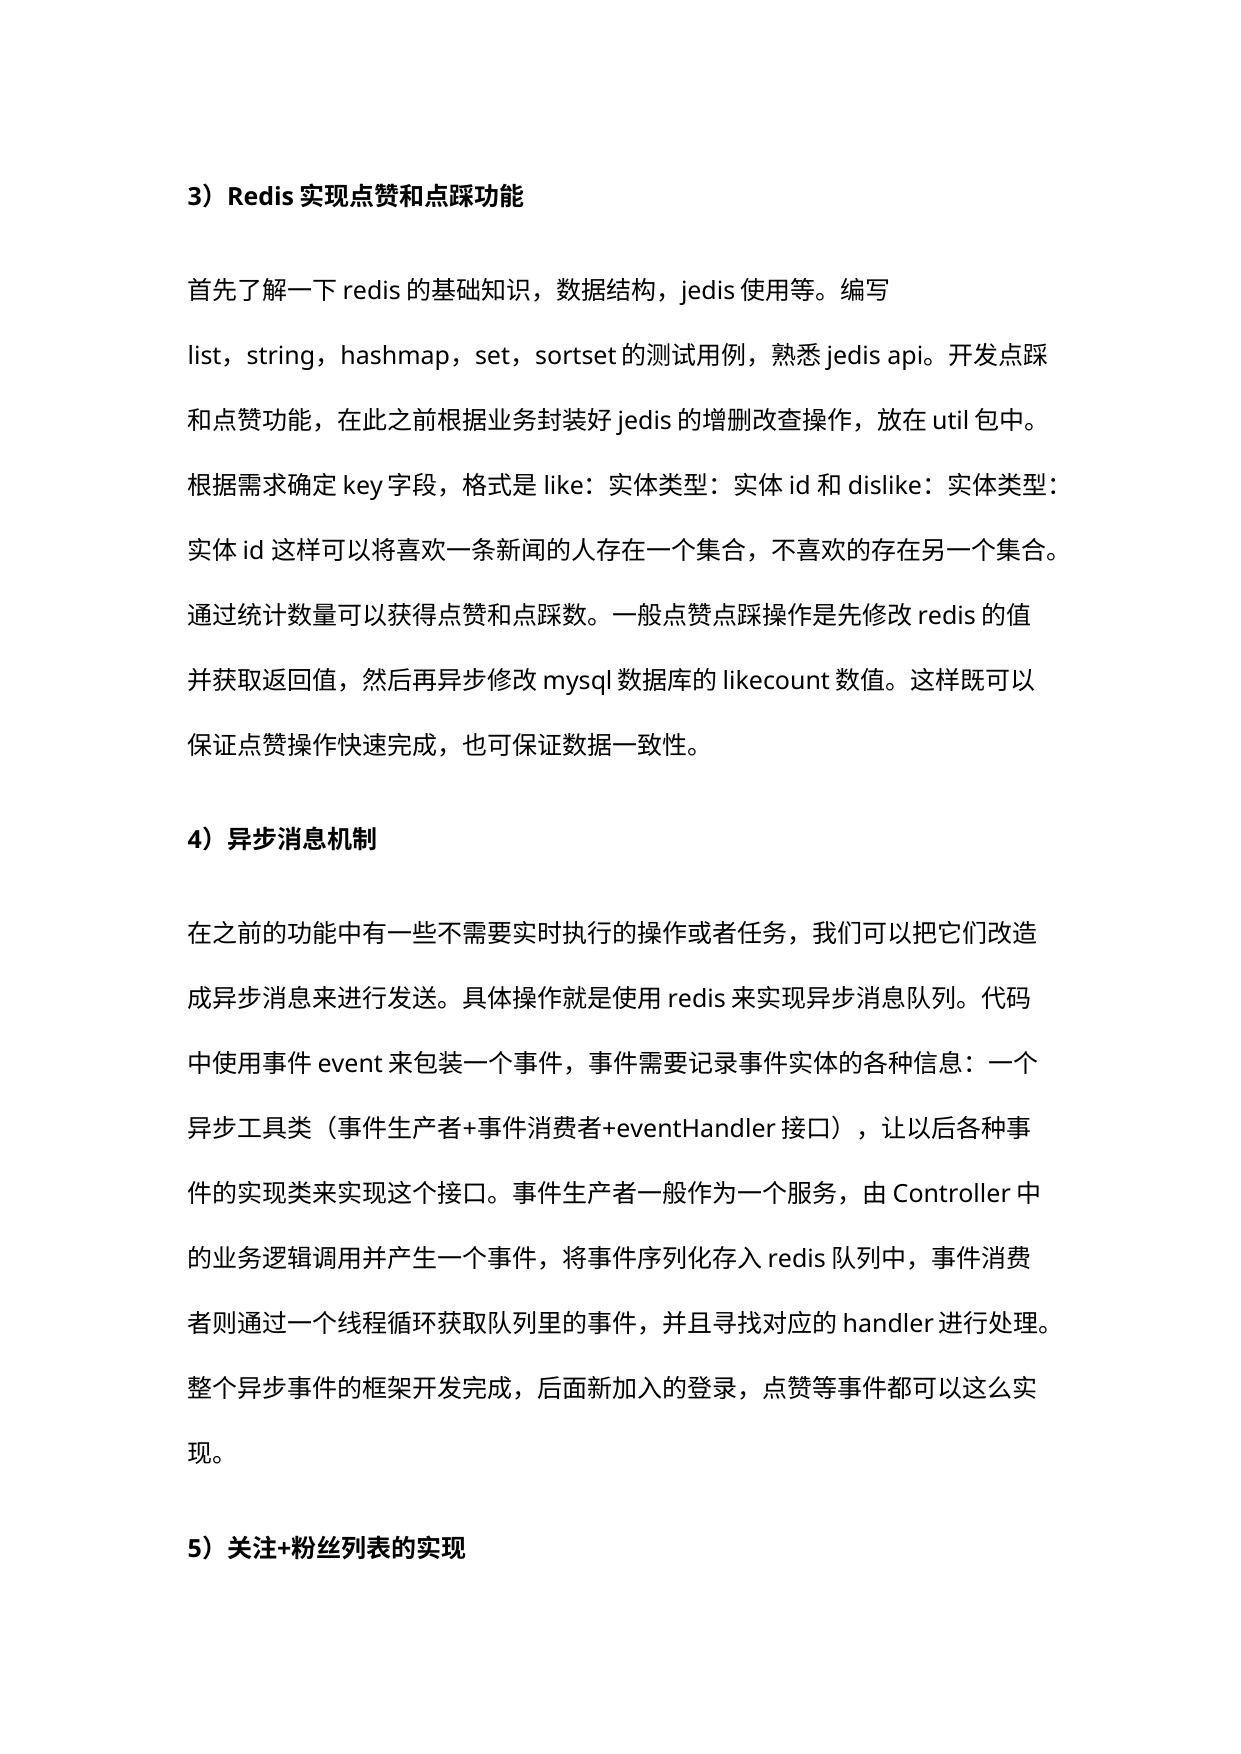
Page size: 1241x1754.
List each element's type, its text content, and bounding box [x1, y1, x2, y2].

text 3）Redis实现点赞和点踩功能 [187, 321, 1053, 386]
text 4）异步消息机制 [187, 964, 1053, 1029]
text 首先了解一下redis的基础知识，数据结构，jedis使用等。编写list，string，hashmap，set，sortset的测试用例，熟悉jedis api。开发点踩和点赞功能，在此之前根据业务封装好jedis的增删改查操作，放在util包中。根据需求确定key字段，格式是 like：实体类型：实体id 和 dislike：实体类型：实体id 这样可以将喜欢一条新闻的人存在一个集合，不喜欢的存在另一个集合。通过统计数量可以获得点赞和点踩数。一般点赞点踩操作是先修改redis的值并获取返回值，然后再异步修改mysql数据库的likecount数值。这样既可以保证点赞操作快速完成，也可保证数据一致性。 [187, 415, 1053, 935]
